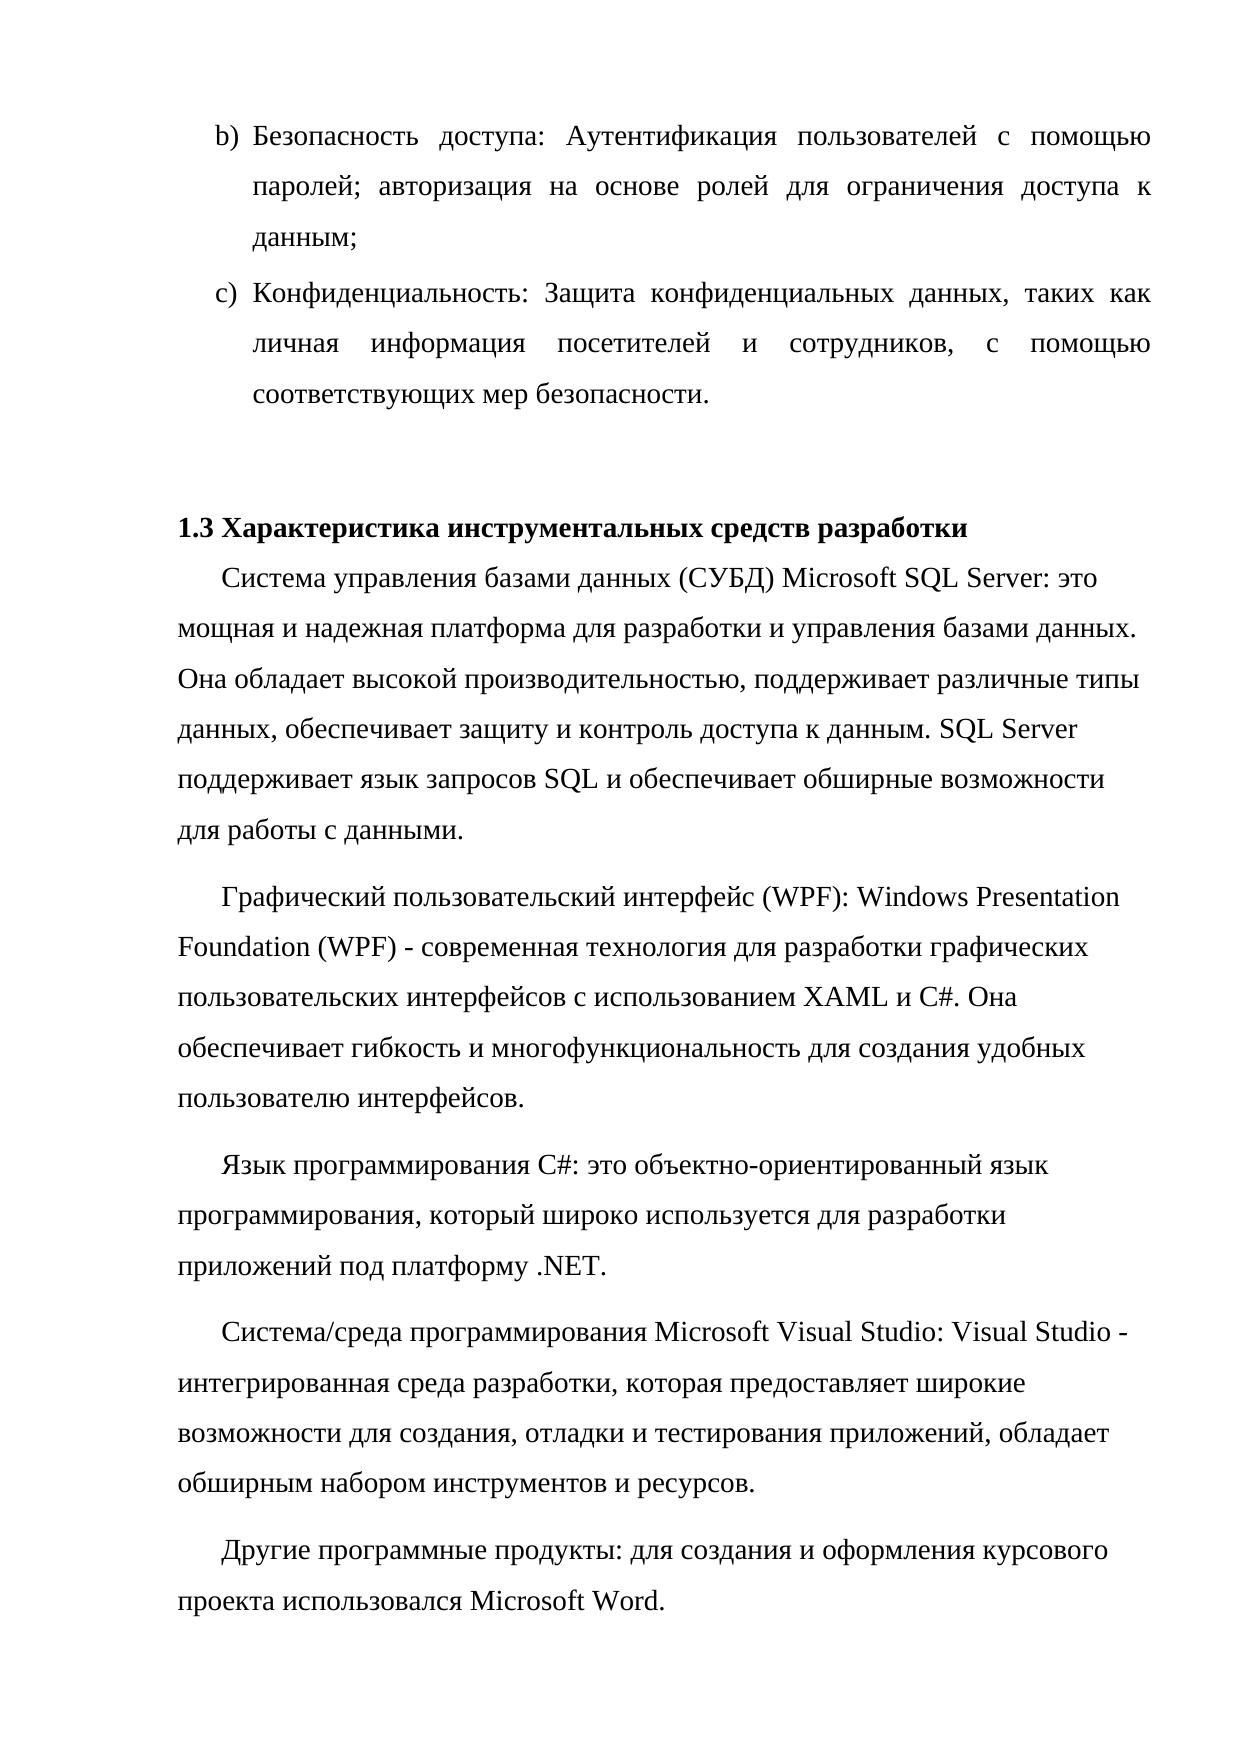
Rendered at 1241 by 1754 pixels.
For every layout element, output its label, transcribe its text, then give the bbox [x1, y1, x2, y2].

text Система управления базами данных (СУБД) Microsoft SQL Server: это мощная и надежная платформа для разработки и управления базами данных. Она обладает высокой производительностью, поддерживает различные типы данных, обеспечивает защиту и контроль доступа к данным. SQL Server поддерживает язык запросов SQL и обеспечивает обширные возможности для работы с данными. [177, 560, 1152, 845]
list Конфиденциальность: Защита конфиденциальных данных, таких как личная информация посетителей и сотрудников, с помощью соответствующих мер безопасности. [215, 275, 1152, 409]
text Другие программные продукты: для создания и оформления курсового проекта использовался Microsoft Word. [177, 1532, 1152, 1616]
list Безопасность доступа: Аутентификация пользователей с помощью паролей; авторизация на основе ролей для ограничения доступа к данным; [215, 118, 1152, 252]
subtitle 1.3 Характеристика инструментальных средств разработки [177, 510, 1152, 543]
text Язык программирования C#: это объектно-ориентированный язык программирования, который широко используется для разработки приложений под платформу .NET. [177, 1147, 1152, 1281]
text Графический пользовательский интерфейс (WPF): Windows Presentation Foundation (WPF) - современная технология для разработки графических пользовательских интерфейсов с использованием XAML и C#. Она обеспечивает гибкость и многофункциональность для создания удобных пользователю интерфейсов. [177, 879, 1152, 1113]
text Система/среда программирования Microsoft Visual Studio: Visual Studio - интегрированная среда разработки, которая предоставляет широкие возможности для создания, отладки и тестирования приложений, обладает обширным набором инструментов и ресурсов. [177, 1314, 1152, 1499]
